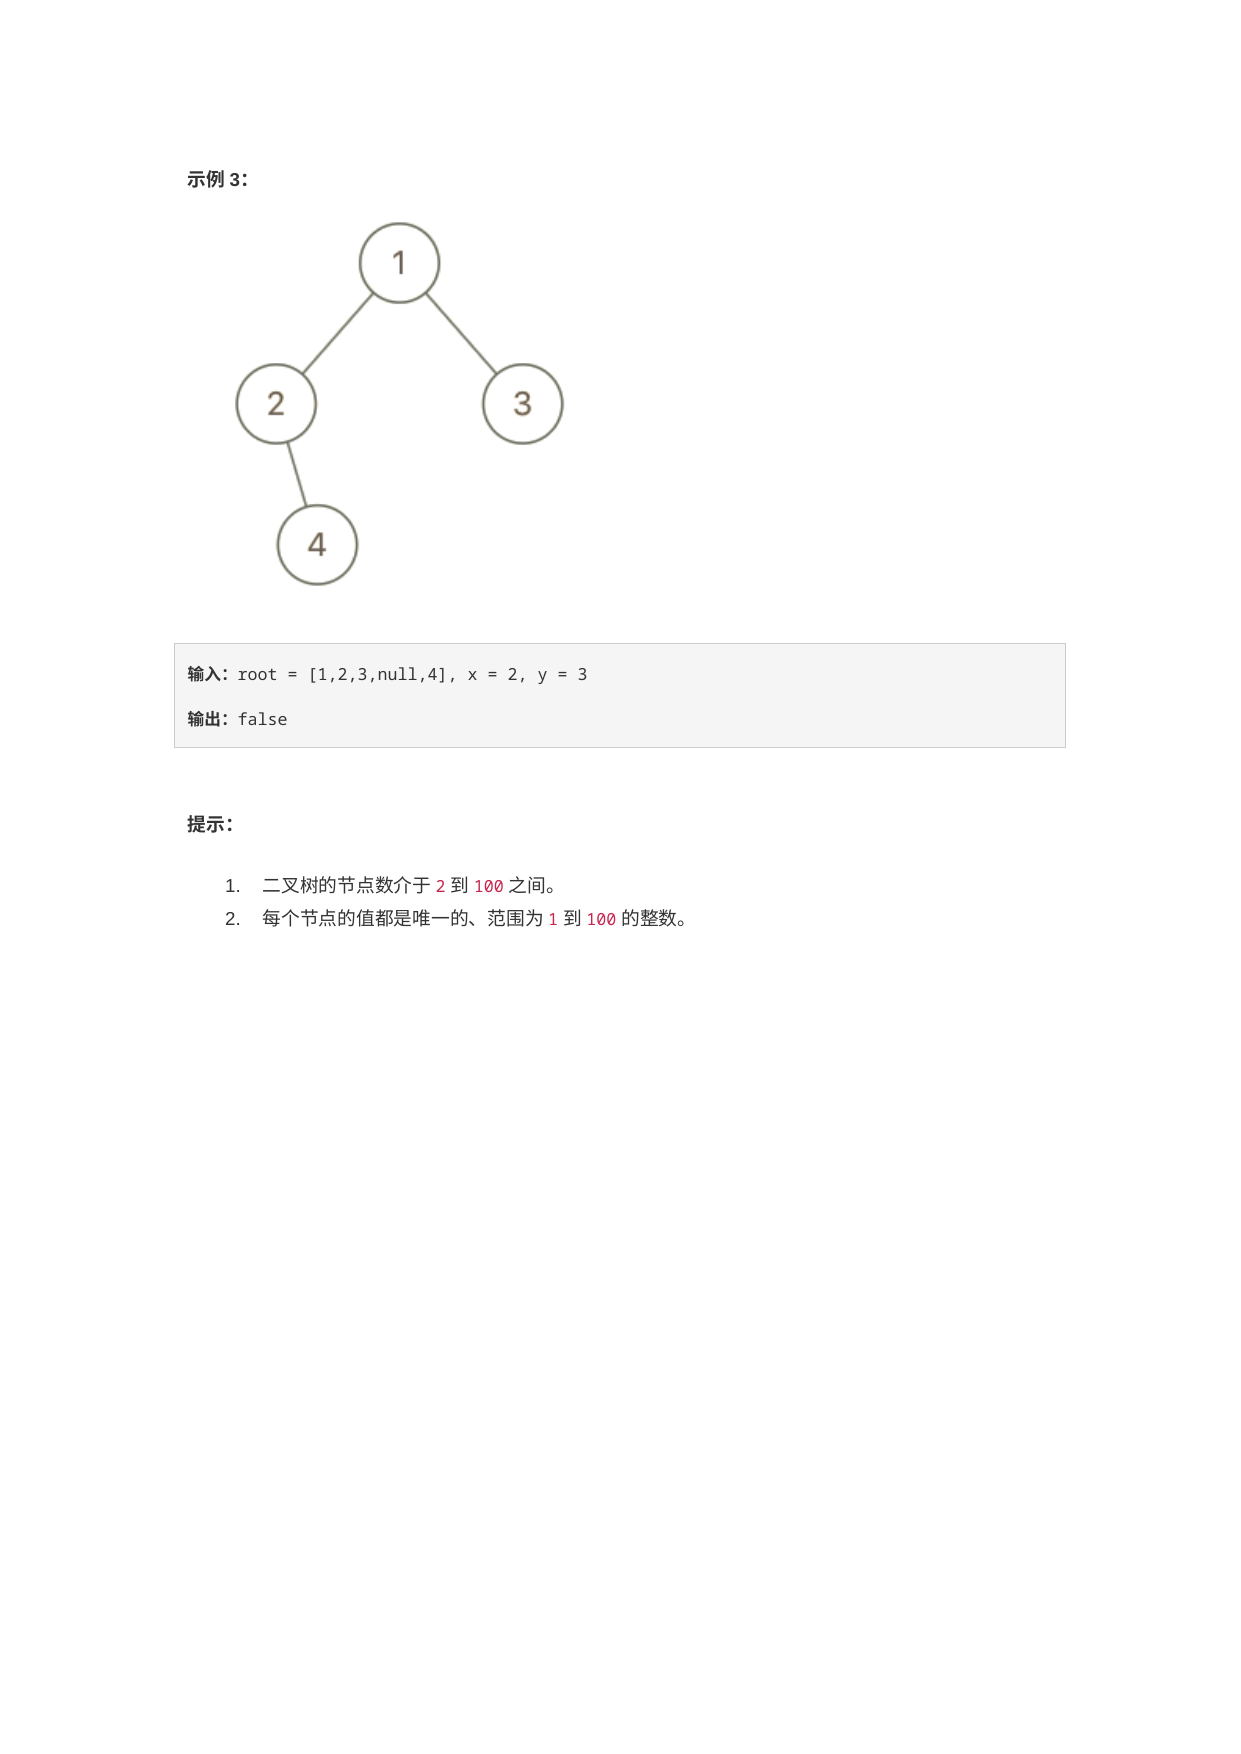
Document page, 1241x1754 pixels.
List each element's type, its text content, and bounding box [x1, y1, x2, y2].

picture [187, 207, 605, 611]
text 示例 3： [187, 162, 1053, 194]
text 输入：root = [1,2,3,null,4], x = 2, y = 3 [175, 644, 1065, 688]
list 每个节点的值都是唯一的、范围为 1 到 100 的整数。 [225, 901, 1053, 933]
text 输出：false [175, 688, 1065, 747]
list 二叉树的节点数介于 2 到 100 之间。 [225, 868, 1053, 901]
text 提示： [187, 807, 1053, 839]
